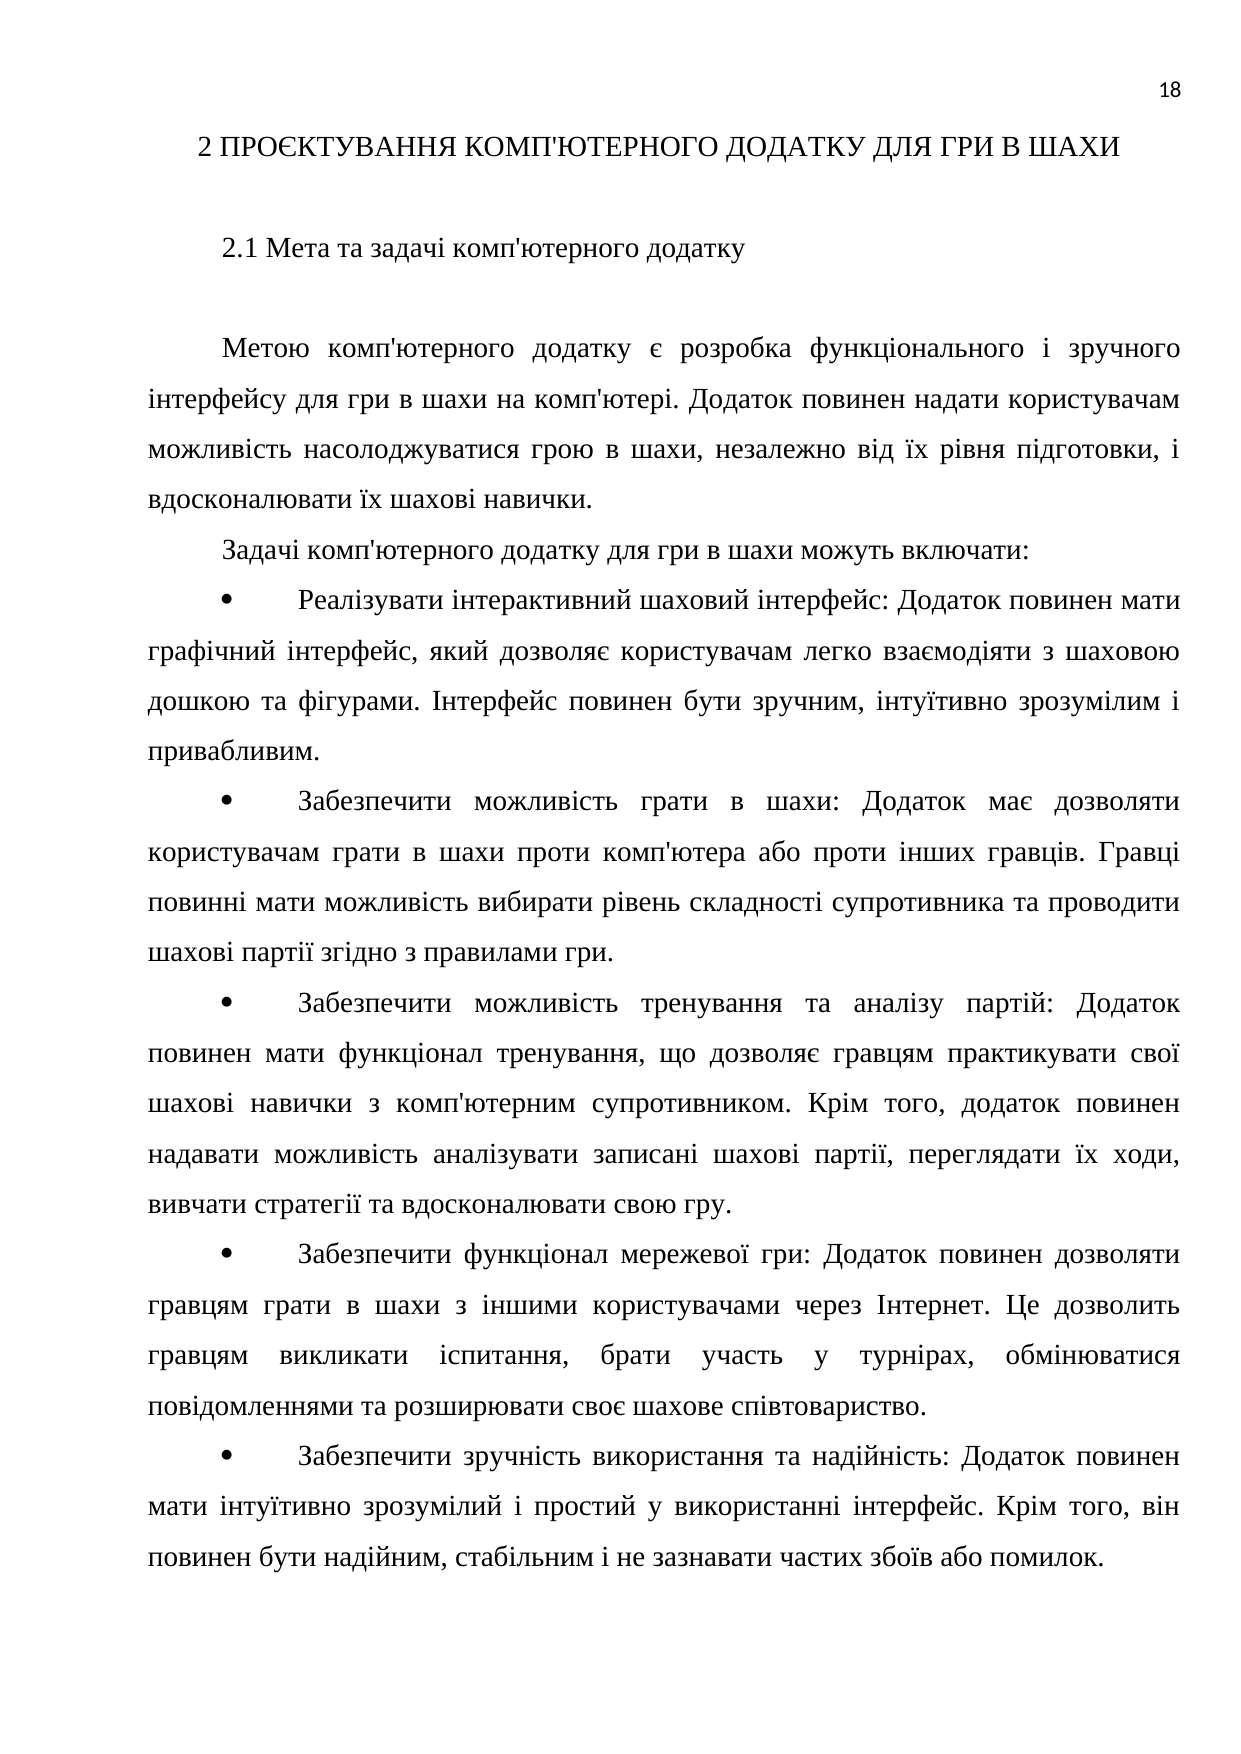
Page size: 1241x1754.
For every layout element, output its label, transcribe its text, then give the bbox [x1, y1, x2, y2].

list Забезпечити зручність використання та надійність: Додаток повинен мати інтуїтивно зрозумілий і простий у використанні інтерфейс. Крім того, він повинен бути надійним, стабільним і не зазнавати частих збоїв або помилок. [148, 1438, 1181, 1572]
list Забезпечити функціонал мережевої гри: Додаток повинен дозволяти гравцям грати в шахи з іншими користувачами через Інтернет. Це дозволить гравцям викликати іспитання, брати участь у турнірах, обмінюватися повідомленнями та розширювати своє шахове співтовариство. [148, 1237, 1181, 1421]
text Задачі комп'ютерного додатку для гри в шахи можуть включати: [148, 532, 1181, 565]
list Реалізувати інтерактивний шаховий інтерфейс: Додаток повинен мати графічний інтерфейс, який дозволяє користувачам легко взаємодіяти з шаховою дошкою та фігурами. Інтерфейс повинен бути зручним, інтуїтивно зрозумілим і привабливим. [148, 582, 1181, 767]
text Метою комп'ютерного додатку є розробка функціонального і зручного інтерфейсу для гри в шахи на комп'ютері. Додаток повинен надати користувачам можливість насолоджуватися грою в шахи, незалежно від їх рівня підготовки, і вдосконалювати їх шахові навички. [148, 331, 1181, 515]
list Забезпечити можливість грати в шахи: Додаток має дозволяти користувачам грати в шахи проти комп'ютера або проти інших гравців. Гравці повинні мати можливість вибирати рівень складності супротивника та проводити шахові партії згідно з правилами гри. [148, 783, 1181, 968]
list Забезпечити можливість тренування та аналізу партій: Додаток повинен мати функціонал тренування, що дозволяє гравцям практикувати свої шахові навички з комп'ютерним супротивником. Крім того, додаток повинен надавати можливість аналізувати записані шахові партії, переглядати їх ходи, вивчати стратегії та вдосконалювати свою гру. [148, 985, 1181, 1220]
subtitle Мета та задачі комп'ютерного додатку [148, 230, 1181, 263]
subtitle ПРОЄКТУВАННЯ КОМП'ЮТЕРНОГО ДОДАТКУ ДЛЯ ГРИ В ШАХИ [148, 129, 1181, 163]
